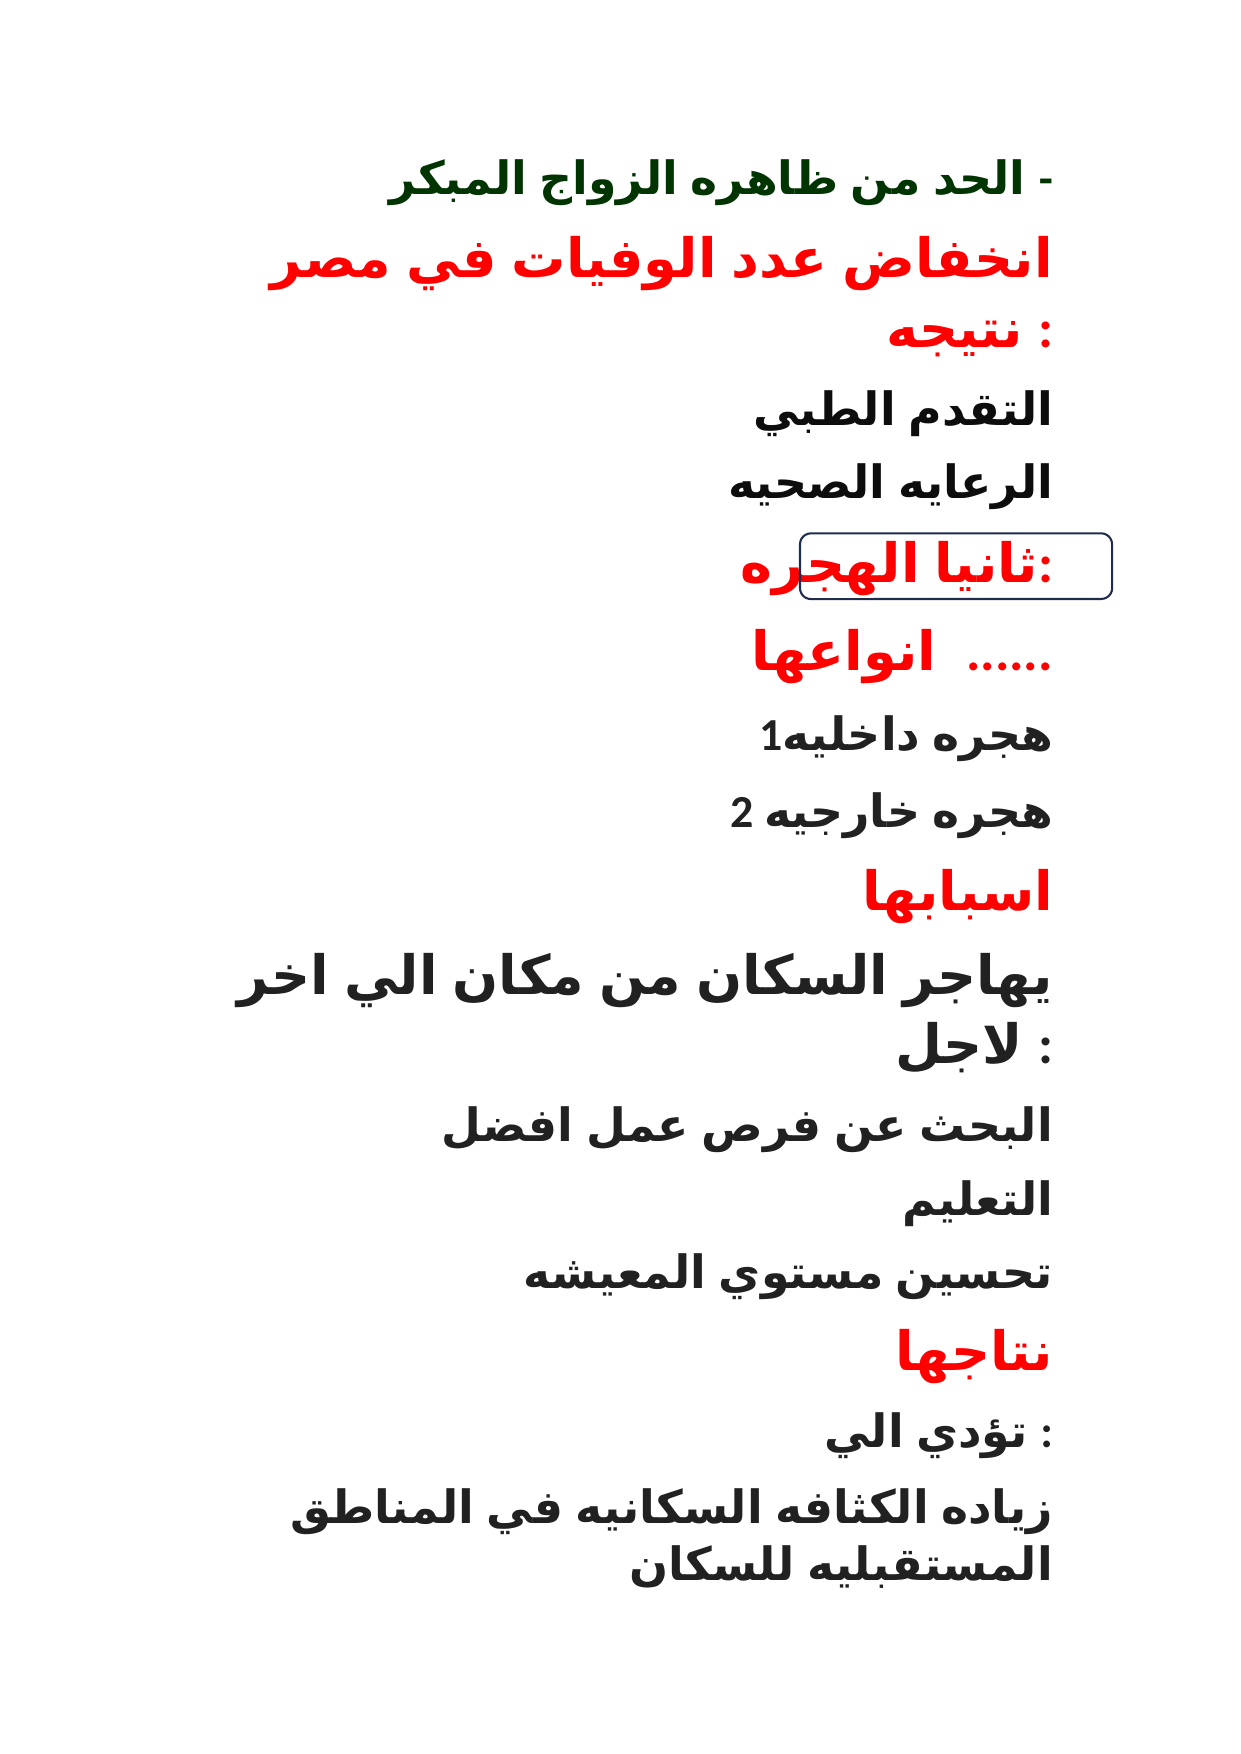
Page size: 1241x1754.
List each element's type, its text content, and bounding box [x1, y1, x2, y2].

text نتاجها [187, 1319, 1053, 1382]
text تؤدي الي : [187, 1403, 1053, 1459]
text 2 هجره خارجيه [187, 783, 1053, 838]
text تحسين مستوي المعيشه [187, 1246, 1053, 1299]
text انواعها ...... [187, 618, 1053, 684]
text اسبابها [187, 859, 1053, 922]
text يهاجر السكان من مكان الي اخر لاجل : [187, 943, 1053, 1077]
text الرعايه الصحيه [187, 456, 1053, 509]
text 1هجره داخليه [187, 706, 1053, 762]
text انخفاض عدد الوفيات في مصر نتيجه : [187, 227, 1053, 361]
text البحث عن فرص عمل افضل [187, 1099, 1053, 1152]
text زياده الكثافه السكانيه في المناطق المستقبليه للسكان [187, 1480, 1053, 1590]
text الحد من ظاهره الزواج المبكر - [187, 150, 1053, 206]
text التقدم الطبي [187, 382, 1053, 435]
text ثانيا الهجره: [187, 529, 1053, 596]
text التعليم [187, 1172, 1053, 1225]
